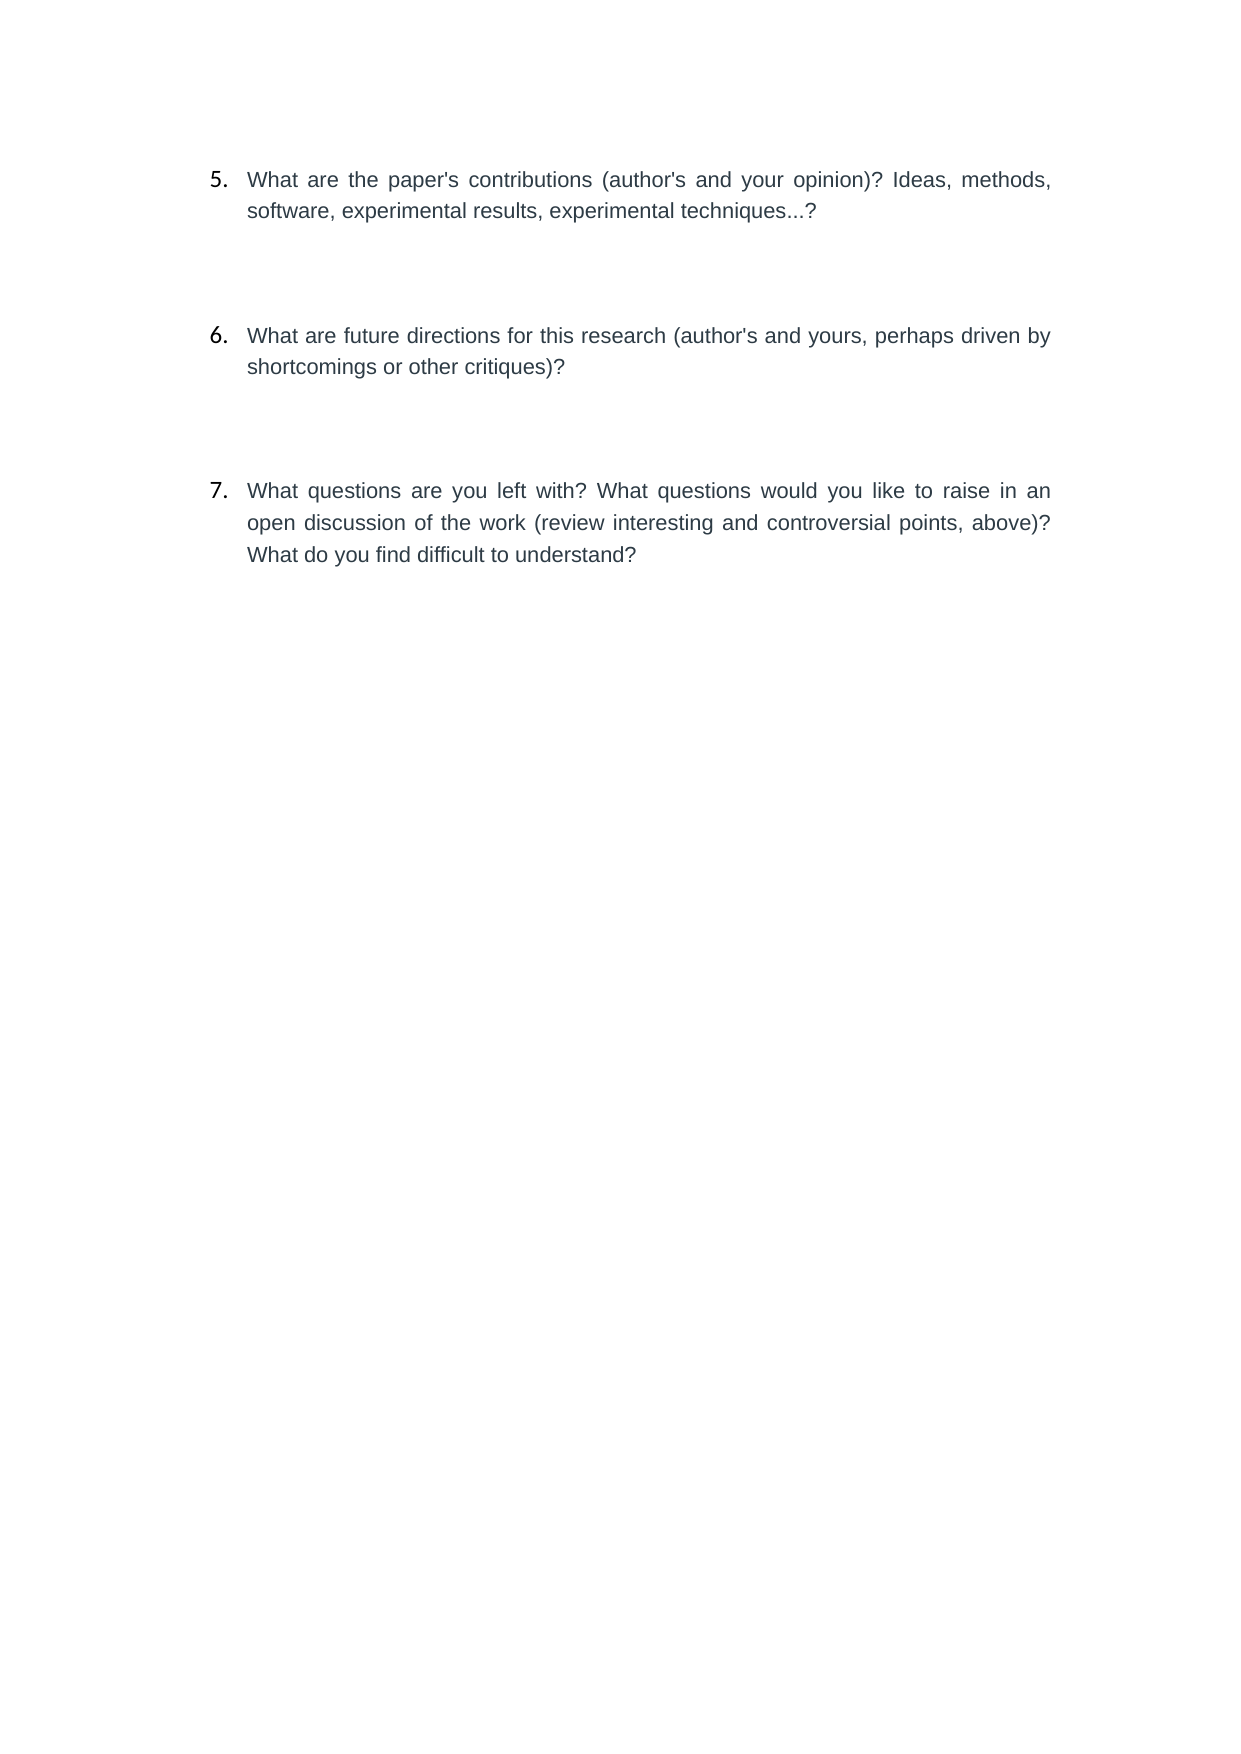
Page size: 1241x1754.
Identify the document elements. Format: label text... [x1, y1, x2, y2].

list What are the paper's contributions (author's and your opinion)? Ideas, methods, software, experimental results, experimental techniques...? [209, 162, 1053, 227]
list What questions are you left with? What questions would you like to raise in an open discussion of the work (review interesting and controversial points, above)? What do you find difficult to understand? [209, 474, 1053, 571]
list What are future directions for this research (author's and yours, perhaps driven by shortcomings or other critiques)? [209, 318, 1053, 383]
